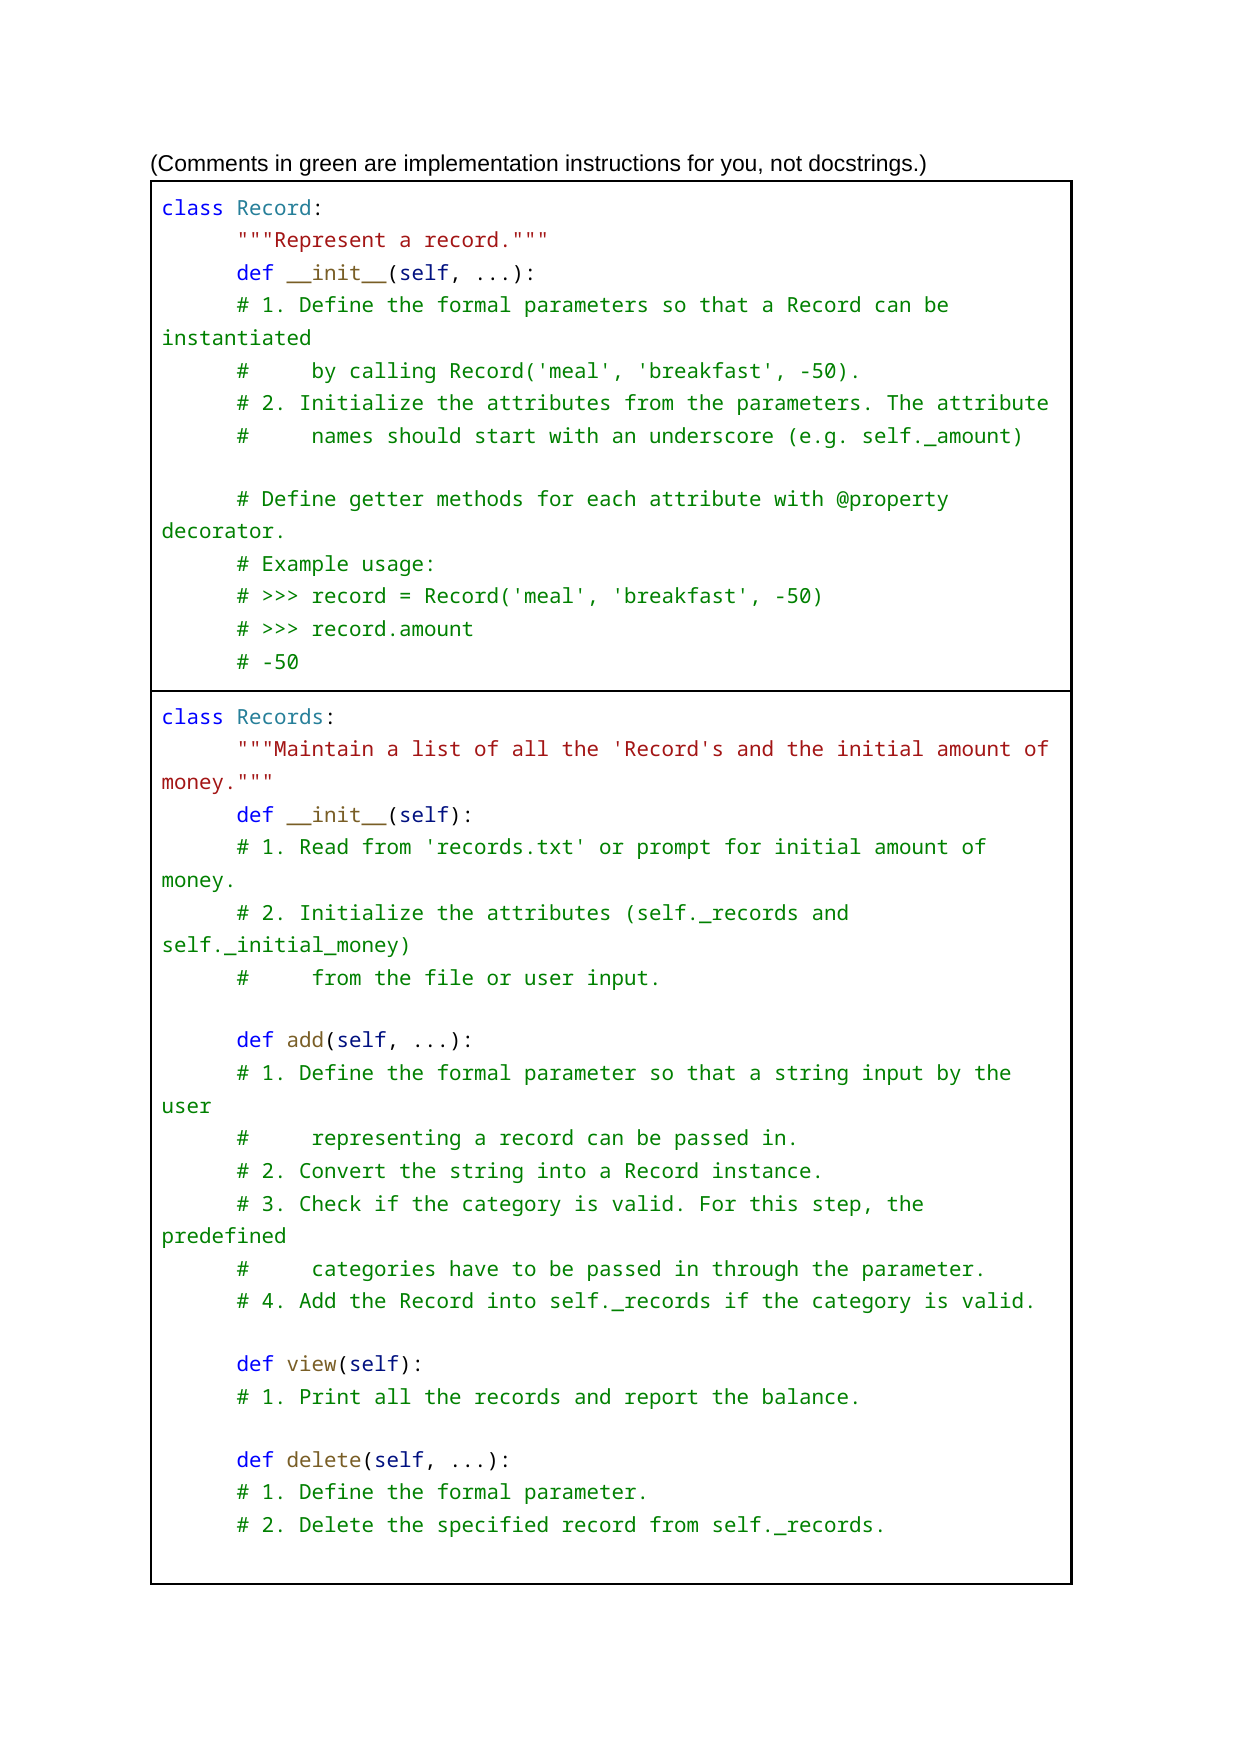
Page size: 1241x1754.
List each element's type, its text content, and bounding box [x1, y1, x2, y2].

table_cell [152, 692, 1070, 1583]
table_header class Record: """Represent a record.""" def __init__(self, ...): # 1. Define the formal parameters so that a Record can be instantiated # by calling Record('meal', 'breakfast', -50). # 2. Initialize the attributes from the parameters. The attribute # names should start with an underscore (e.g. self._amount) # Define getter methods for each attribute with @property decorator. # Example usage: # >>> record = Record('meal', 'breakfast', -50) # >>> record.amount # -50 [152, 182, 1070, 689]
text (Comments in green are implementation instructions for you, not docstrings.) [150, 150, 1090, 176]
